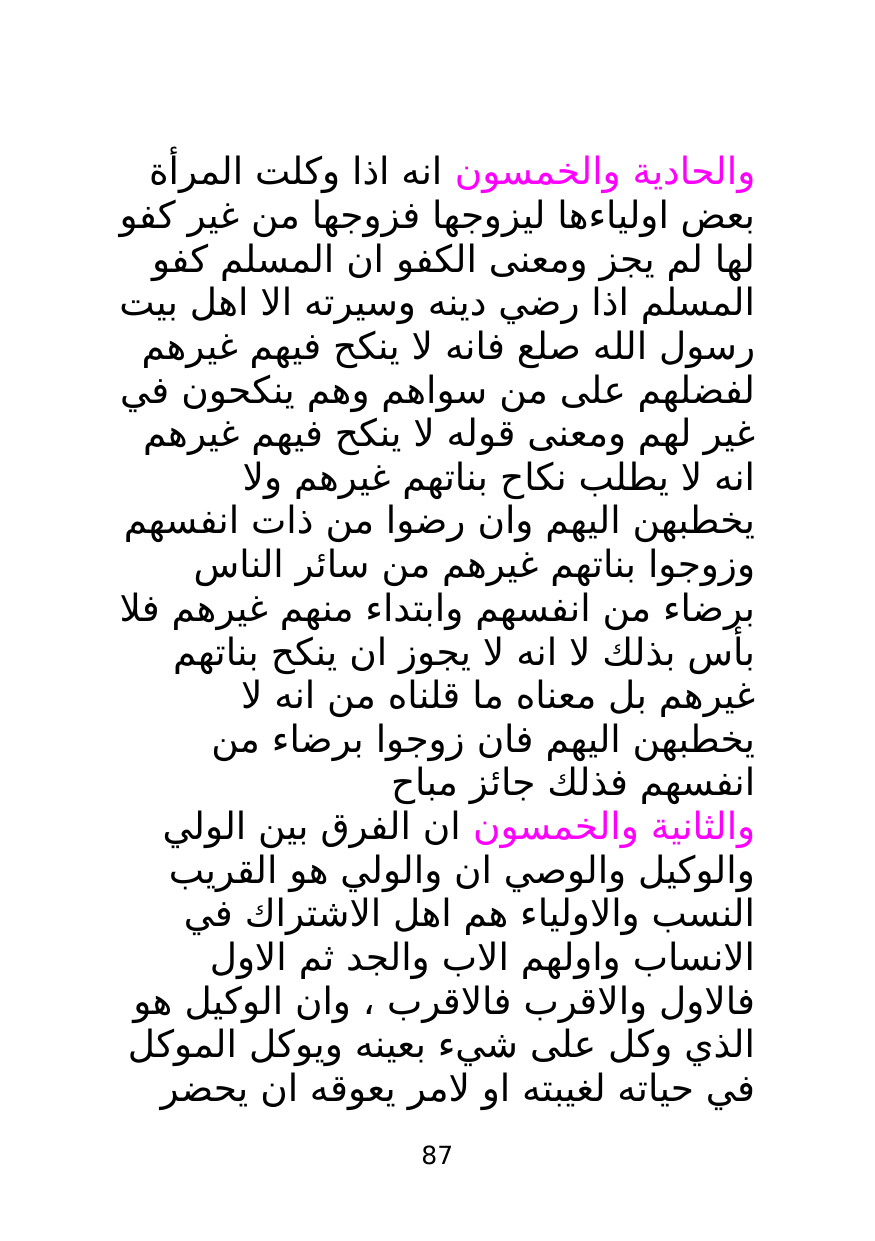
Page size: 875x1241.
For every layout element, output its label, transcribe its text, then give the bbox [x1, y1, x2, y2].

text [118, 805, 756, 1110]
text والحادية والخمسون انه اذا وكلت المرأة بعض اولياءها ليزوجها فزوجها من غير كفو لها لم يجز ومعنى الكفو ان المسلم كفو المسلم اذا رضي دينه وسيرته الا اهل بيت رسول الله صلع فانه لا ينكح فيهم غيرهم لفضلهم على من سواهم وهم ينكحون في غير لهم ومعنى قوله لا ينكح فيهم غيرهم انه لا يطلب نكاح بناتهم غيرهم ولا يخطبهن اليهم وان رضوا من ذات انفسهم وزوجوا بناتهم غيرهم من سائر الناس برضاء من انفسهم وابتداء منهم غيرهم فلا بأس بذلك لا انه لا يجوز ان ينكح بناتهم غيرهم بل معناه ما قلناه من انه لا يخطبهن اليهم فان زوجوا برضاء من انفسهم فذلك جائز مباح [118, 150, 756, 805]
